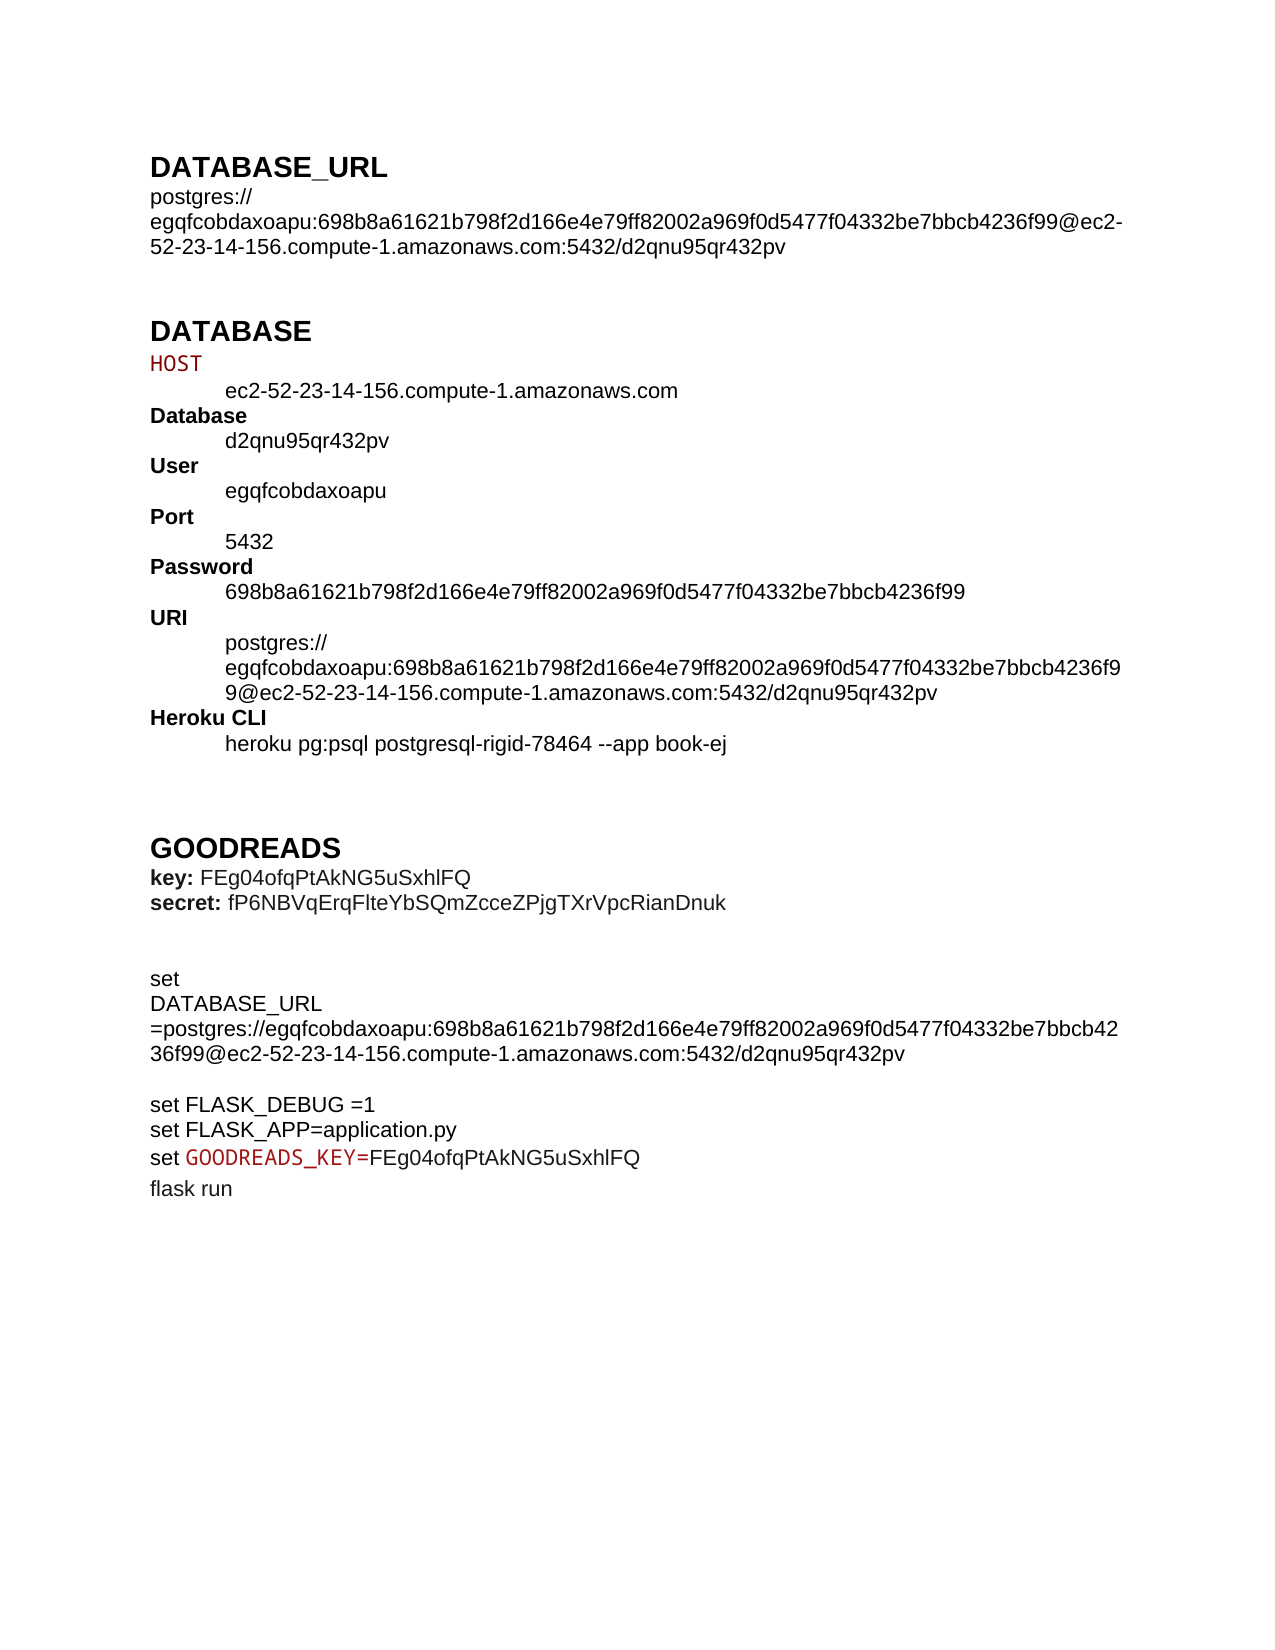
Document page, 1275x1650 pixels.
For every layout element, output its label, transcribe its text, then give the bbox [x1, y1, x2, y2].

text Password [150, 554, 1125, 579]
text heroku pg:psql postgresql-rigid-78464 --app book-ej [225, 730, 1125, 756]
text set FLASK_APP=application.py [150, 1117, 1125, 1142]
text DATABASE_URL [150, 150, 1125, 183]
text flask run [150, 1172, 1125, 1202]
text Port [150, 503, 1125, 529]
text Heroku CLI [150, 705, 1125, 730]
text set GOODREADS_KEY=FEg04ofqPtAkNG5uSxhlFQ [150, 1142, 1125, 1172]
text 698b8a61621b798f2d166e4e79ff82002a969f0d5477f04332be7bbcb4236f99 [225, 579, 1125, 604]
text postgres://egqfcobdaxoapu:698b8a61621b798f2d166e4e79ff82002a969f0d5477f04332be7bbcb4236f99@ec2-52-23-14-156.compute-1.amazonaws.com:5432/d2qnu95qr432pv [150, 183, 1125, 259]
text GOODREADS [150, 831, 1125, 865]
text egqfcobdaxoapu [225, 478, 1125, 503]
text User [150, 453, 1125, 478]
text d2qnu95qr432pv [225, 428, 1125, 453]
text 5432 [225, 529, 1125, 554]
text Database [150, 403, 1125, 428]
text URI [150, 604, 1125, 629]
text HOST [150, 348, 1125, 377]
text ec2-52-23-14-156.compute-1.amazonaws.com [225, 377, 1125, 403]
text set DATABASE_URL=postgres://egqfcobdaxoapu:698b8a61621b798f2d166e4e79ff82002a969f0d5477f04332be7bbcb4236f99@ec2-52-23-14-156.compute-1.amazonaws.com:5432/d2qnu95qr432pv [150, 966, 1125, 1066]
text DATABASE [150, 314, 1125, 348]
text key: FEg04ofqPtAkNG5uSxhlFQ secret: fP6NBVqErqFlteYbSQmZcceZPjgTXrVpcRianDnuk [471, 865, 1125, 915]
text set FLASK_DEBUG =1 [150, 1092, 1125, 1117]
text postgres://egqfcobdaxoapu:698b8a61621b798f2d166e4e79ff82002a969f0d5477f04332be7bbcb4236f99@ec2-52-23-14-156.compute-1.amazonaws.com:5432/d2qnu95qr432pv [225, 629, 1125, 705]
